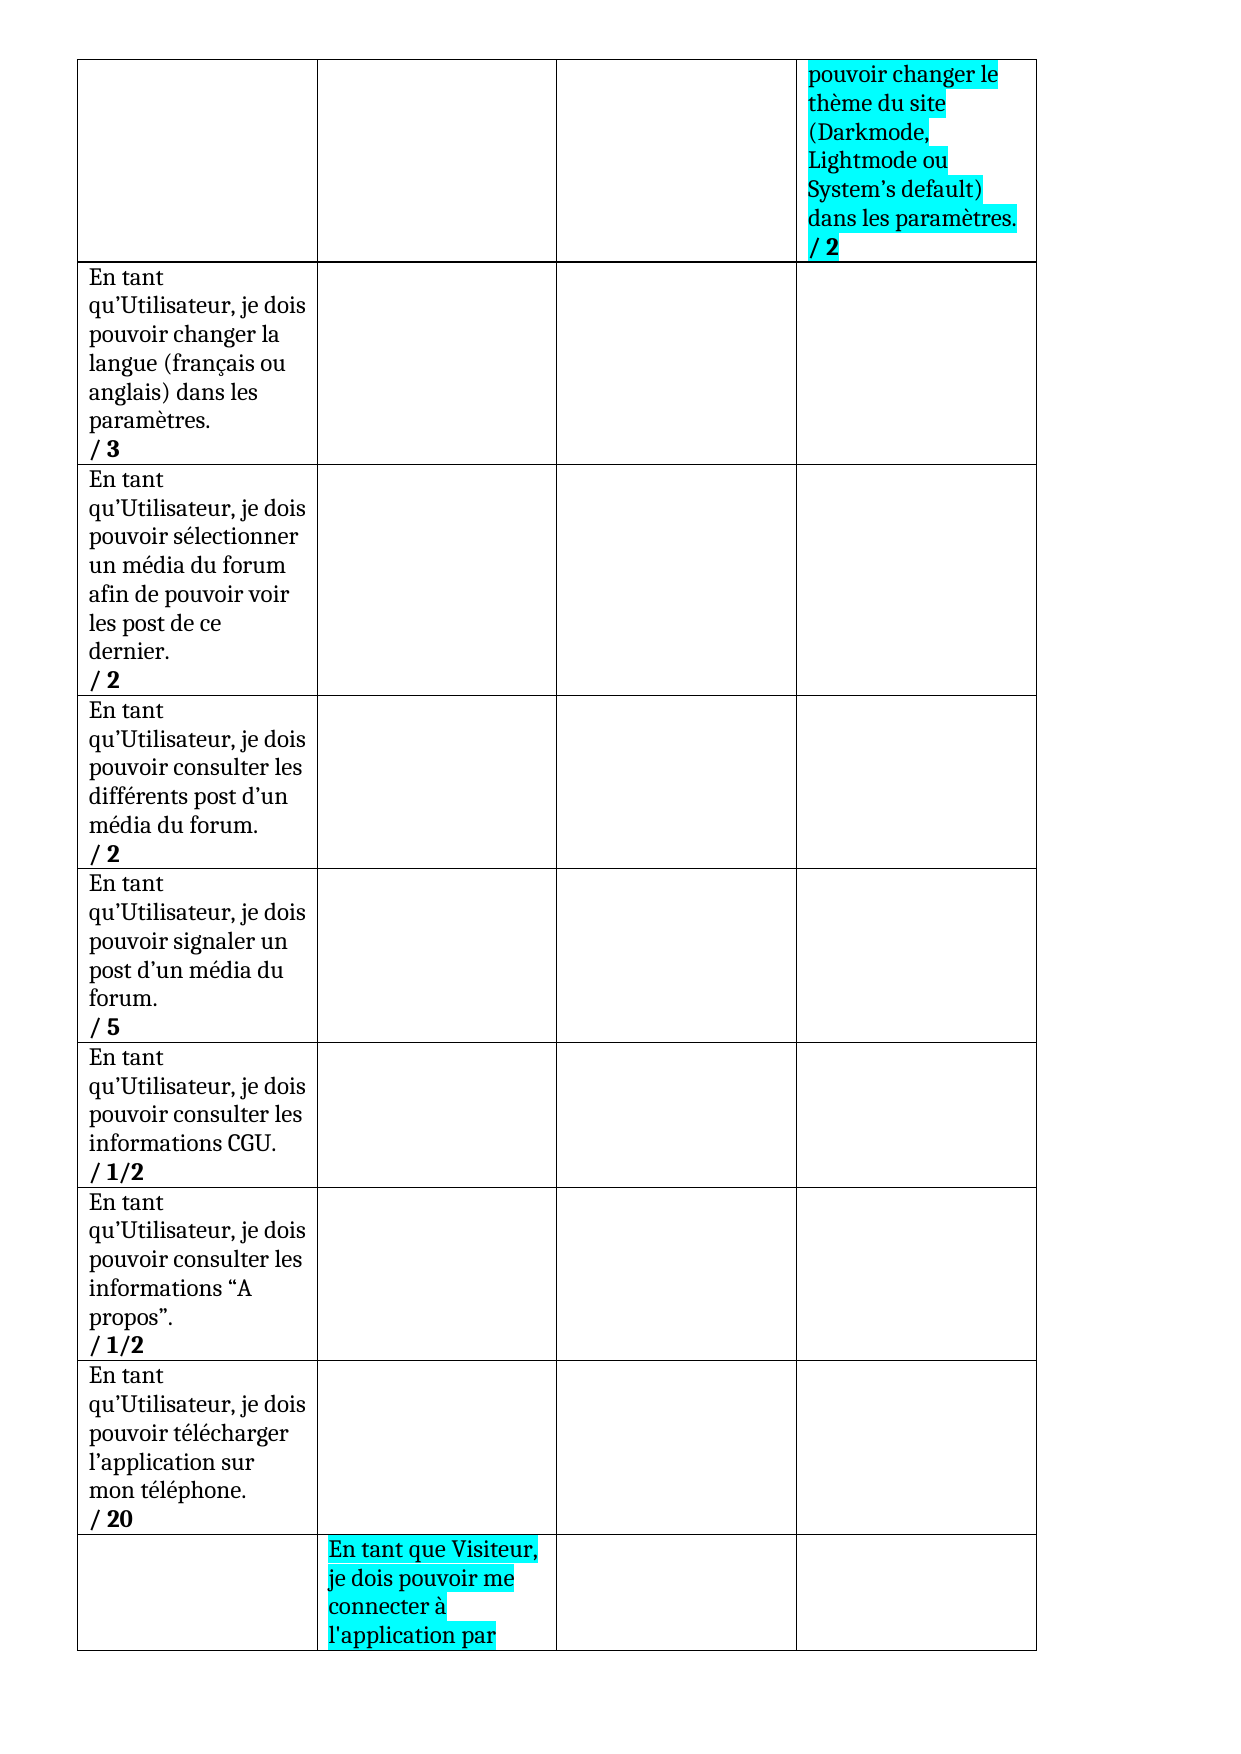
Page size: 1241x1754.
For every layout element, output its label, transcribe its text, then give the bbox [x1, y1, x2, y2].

table_cell [318, 696, 556, 868]
table_cell [557, 60, 796, 261]
table_cell En tant qu’Utilisateur, je dois pouvoir consulter les informations “A propos”. / 1/2 [78, 1188, 317, 1360]
table_cell En tant qu’Utilisateur, je dois pouvoir consulter les différents post d’un média du forum. / 2 [78, 696, 317, 868]
table_cell [797, 465, 1036, 695]
table_cell [318, 263, 556, 464]
table_cell [797, 1361, 1036, 1534]
table_cell [797, 696, 1036, 868]
table_cell [557, 1188, 796, 1360]
table_cell [557, 1361, 796, 1534]
table_cell En tant qu’Utilisateur, je dois pouvoir télécharger l’application sur mon téléphone. / 20 [78, 1361, 317, 1534]
table_cell [318, 1043, 556, 1187]
table_cell [797, 869, 1036, 1042]
table_cell [318, 869, 556, 1042]
table_cell [557, 1043, 796, 1187]
table_cell [797, 1188, 1036, 1360]
table_cell [318, 60, 556, 261]
table_cell [318, 465, 556, 695]
table_cell [557, 696, 796, 868]
table_cell [557, 263, 796, 464]
table_cell En tant que Visiteur, je dois pouvoir me connecter à l'application par mon email. / 3 [318, 1535, 556, 1650]
table_cell [797, 1043, 1036, 1187]
table_cell [318, 1188, 556, 1360]
table_cell En tant qu’Utilisateur, je dois pouvoir consulter les informations CGU. / 1/2 [78, 1043, 317, 1187]
table_cell En tant qu’Utilisateur, je dois pouvoir changer la langue (français ou anglais) dans les paramètres. / 3 [78, 263, 317, 464]
table_cell [557, 1535, 796, 1650]
table_cell En tant qu’Utilisateur, je dois pouvoir sélectionner un média du forum afin de pouvoir voir les post de ce dernier. / 2 [78, 465, 317, 695]
table_cell [557, 869, 796, 1042]
table_cell [797, 1535, 1036, 1650]
table_cell En tant qu’Utilisateur, je dois pouvoir signaler un post d’un média du forum. / 5 [78, 869, 317, 1042]
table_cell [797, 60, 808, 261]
table_cell [557, 465, 796, 695]
table_cell [78, 1535, 317, 1650]
table_cell En tant qu’Utilisateur, je dois pouvoir changer le thème du site (Darkmode, Lightmode ou System’s default) dans les paramètres. / 2 [839, 60, 1036, 261]
table_cell [797, 263, 1036, 464]
table_cell [78, 60, 317, 261]
table_cell [318, 1361, 556, 1534]
